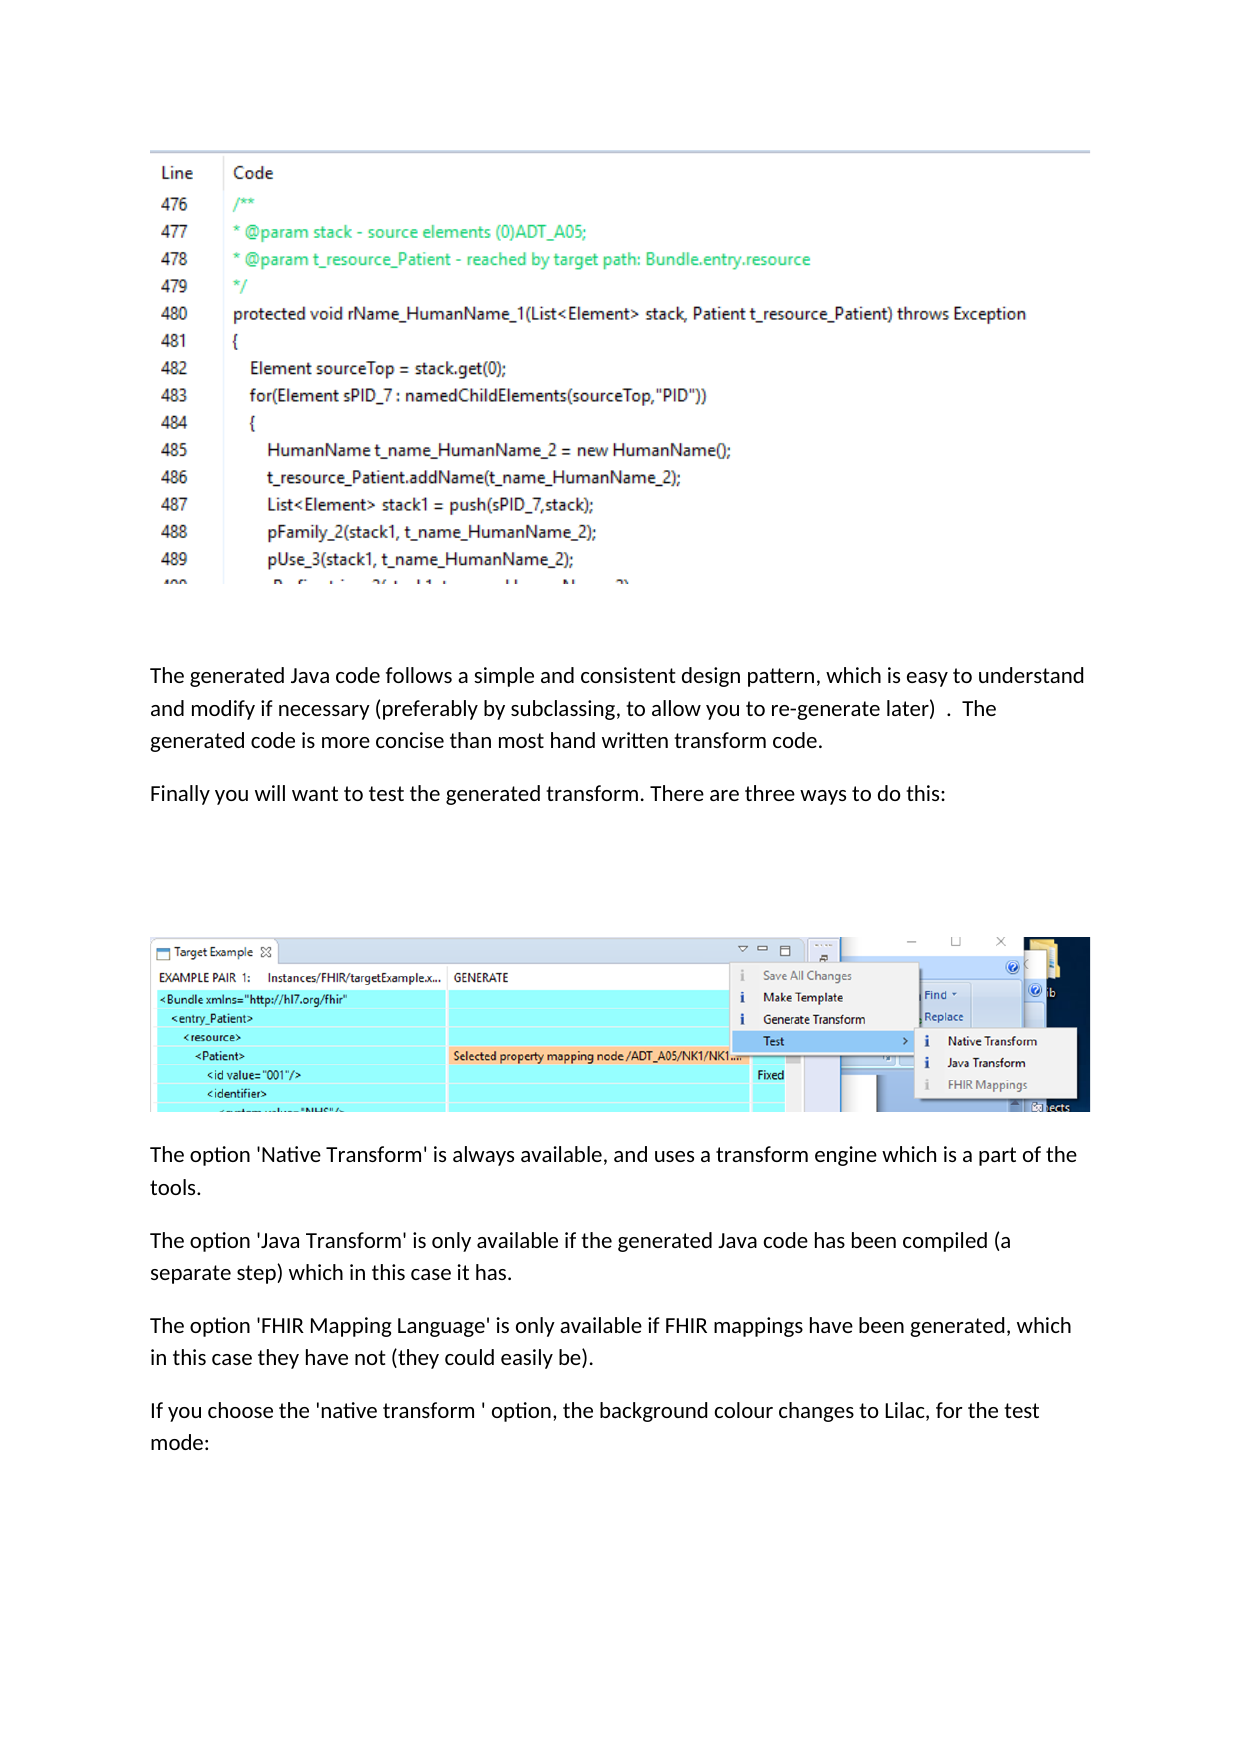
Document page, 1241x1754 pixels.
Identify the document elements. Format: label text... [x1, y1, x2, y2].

picture [150, 937, 1091, 1112]
text The option 'Native Transform' is always available, and uses a transform engine which is a part of the tools. [150, 1112, 1090, 1201]
text The option 'Java Transform' is only available if the generated Java code has been compiled (a separate step) which in this case it has. [150, 1226, 1090, 1286]
text The option 'FHIR Mapping Language' is only available if FHIR mappings have been generated, which in this case they have not (they could easily be). [150, 1311, 1090, 1371]
picture [150, 150, 1091, 584]
text Finally you will want to test the generated transform. There are three ways to do this: [150, 779, 1090, 807]
text If you choose the 'native transform ' option, the background colour changes to Lilac, for the test mode: [150, 1396, 1090, 1456]
text The generated Java code follows a simple and consistent design pattern, which is easy to understand and modify if necessary (preferably by subclassing, to allow you to re-generate later) . The generated code is more concise than most hand written transform code. [150, 661, 1090, 754]
